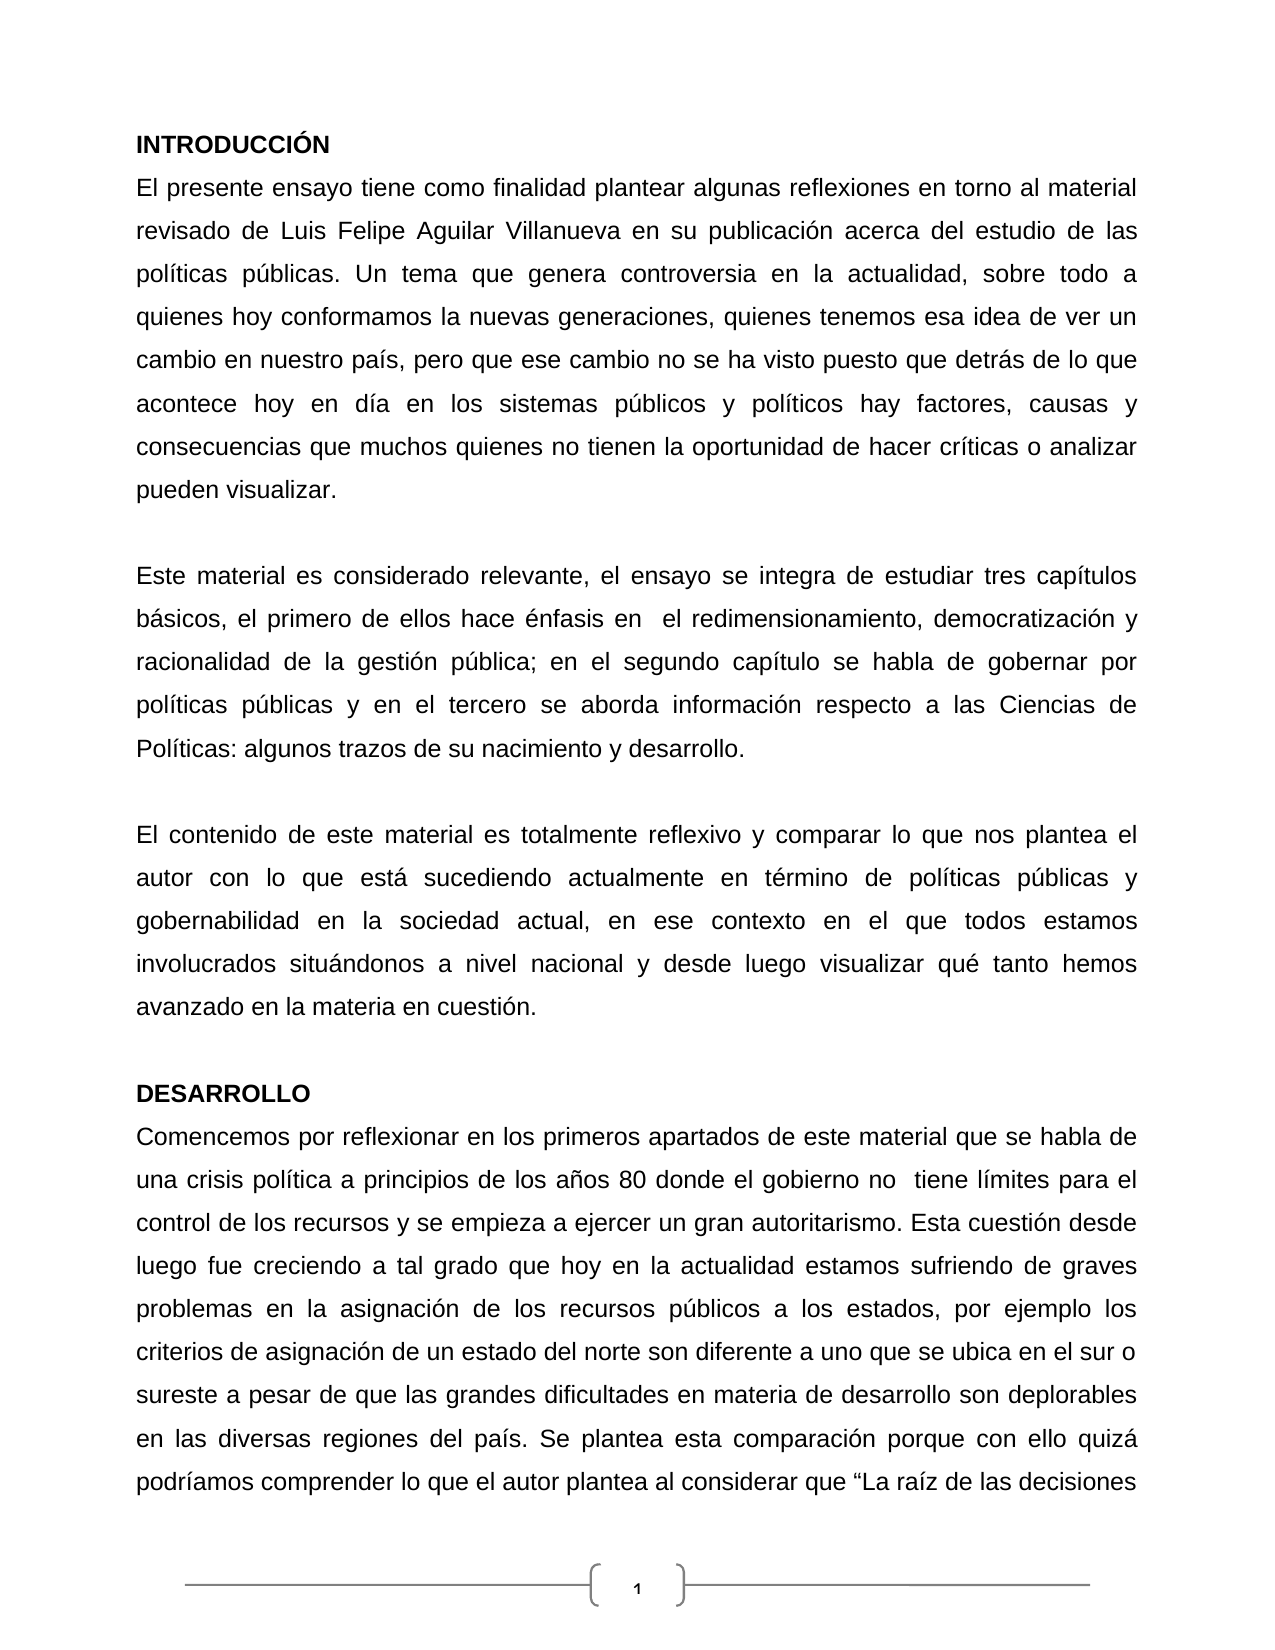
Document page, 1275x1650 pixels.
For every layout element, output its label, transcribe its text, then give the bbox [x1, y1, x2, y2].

text Este material es considerado relevante, el ensayo se integra de estudiar tres capítulos básicos, el primero de ellos hace énfasis en el redimensionamiento, democratización y racionalidad de la gestión pública; en el segundo capítulo se habla de gobernar por políticas públicas y en el tercero se aborda información respecto a las Ciencias de Políticas: algunos trazos de su nacimiento y desarrollo. [136, 561, 1139, 762]
text El contenido de este material es totalmente reflexivo y comparar lo que nos plantea el autor con lo que está sucediendo actualmente en término de políticas públicas y gobernabilidad en la sociedad actual, en ese contexto en el que todos estamos involucrados situándonos a nivel nacional y desde luego visualizar qué tanto hemos avanzado en la materia en cuestión. [136, 820, 1139, 1021]
text DESARROLLO [136, 1079, 1139, 1107]
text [136, 1122, 1139, 1496]
text INTRODUCCIÓN [136, 130, 1139, 159]
text El presente ensayo tiene como finalidad plantear algunas reflexiones en torno al material revisado de Luis Felipe Aguilar Villanueva en su publicación acerca del estudio de las políticas públicas. Un tema que genera controversia en la actualidad, sobre todo a quienes hoy conformamos la nuevas generaciones, quienes tenemos esa idea de ver un cambio en nuestro país, pero que ese cambio no se ha visto puesto que detrás de lo que acontece hoy en día en los sistemas públicos y políticos hay factores, causas y consecuencias que muchos quienes no tienen la oportunidad de hacer críticas o analizar pueden visualizar. [136, 173, 1139, 504]
